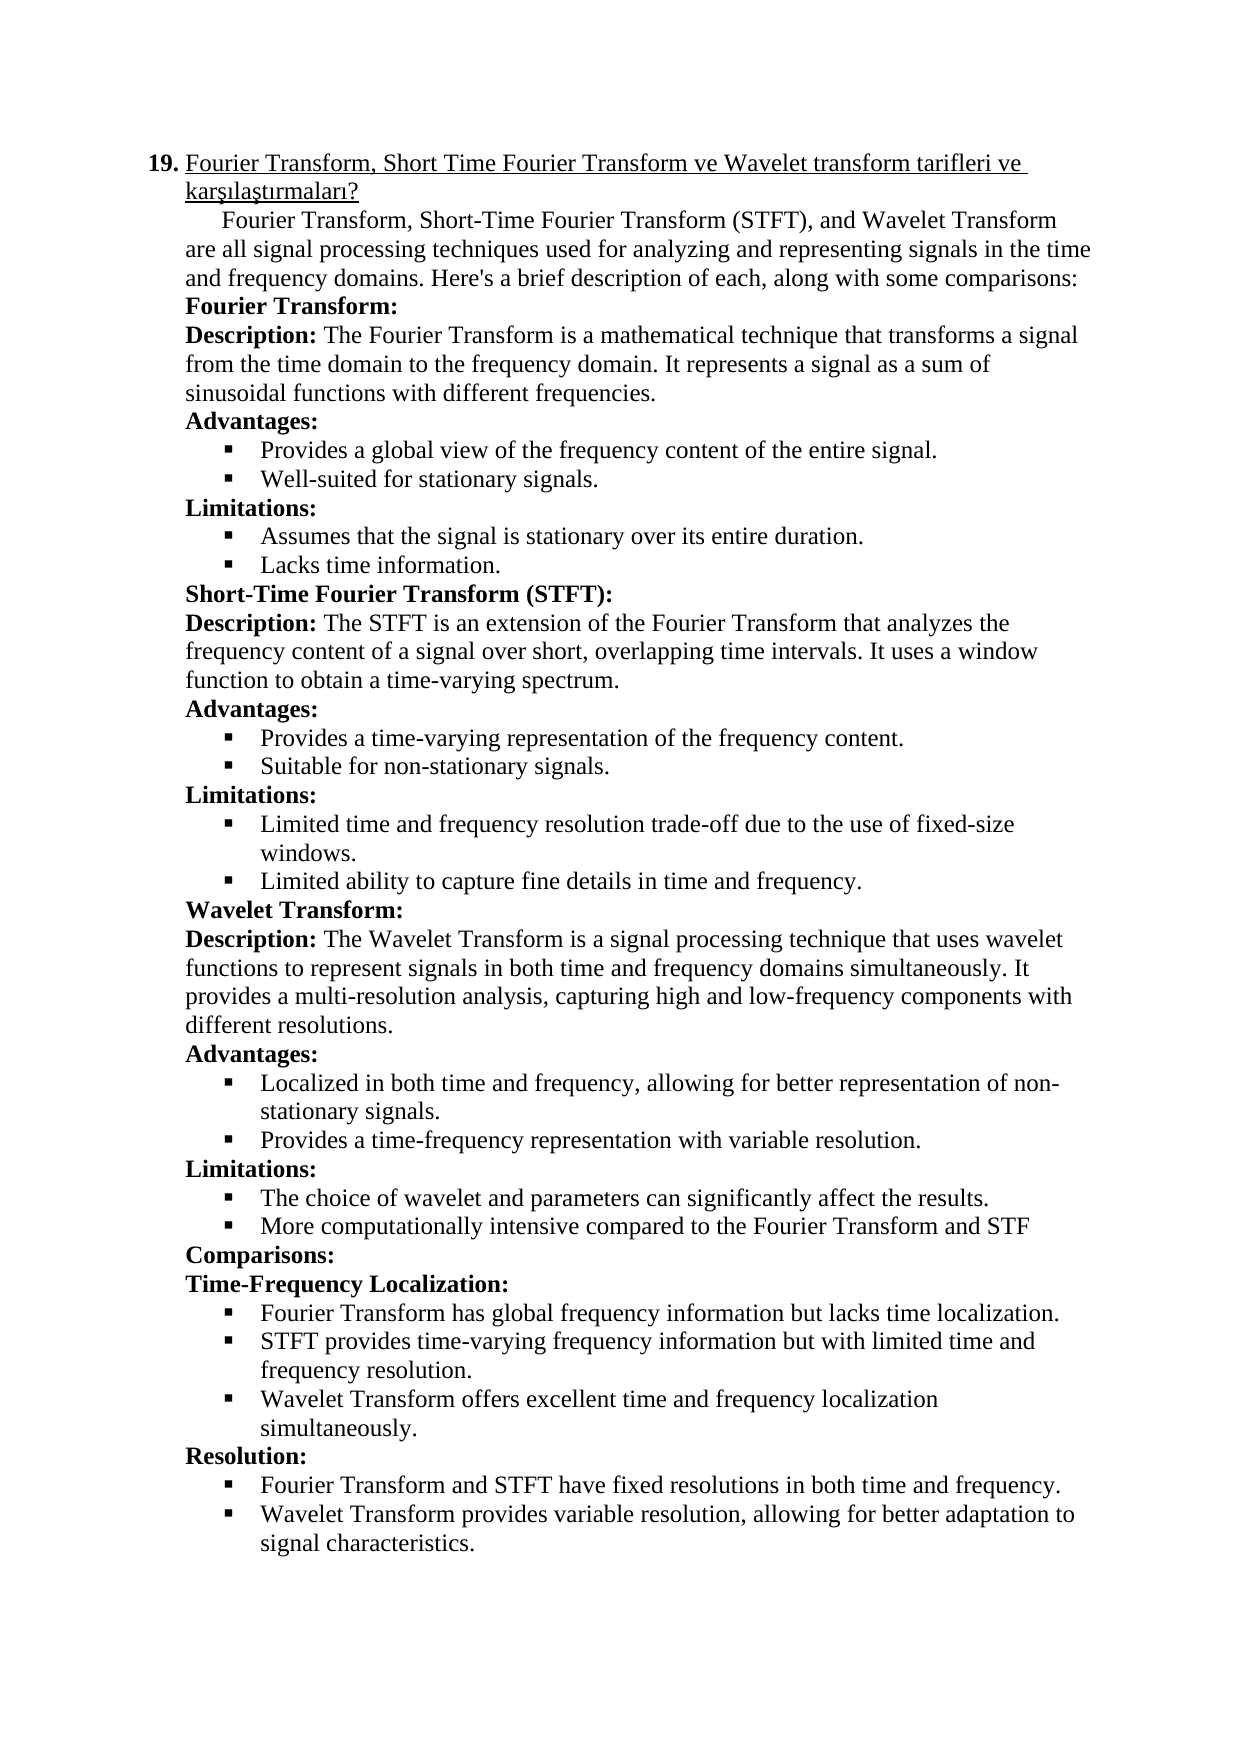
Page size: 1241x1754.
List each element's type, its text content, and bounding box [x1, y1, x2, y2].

text Limitations: [185, 1154, 1093, 1183]
text Limitations: [148, 493, 1093, 521]
text Resolution: [185, 1441, 1093, 1470]
list Wavelet Transform offers excellent time and frequency localization simultaneously. [223, 1384, 1093, 1441]
list Localized in both time and frequency, allowing for better representation of non-stationary signals. [223, 1068, 1093, 1125]
list More computationally intensive compared to the Fourier Transform and STF [223, 1211, 1093, 1240]
list Well-suited for stationary signals. [223, 464, 1093, 493]
list Fourier Transform has global frequency information but lacks time localization. [223, 1298, 1093, 1326]
text Time-Frequency Localization: [185, 1269, 1093, 1298]
text Limitations: [185, 780, 1093, 809]
list STFT provides time-varying frequency information but with limited time and frequency resolution. [223, 1326, 1093, 1384]
list Limited ability to capture fine details in time and frequency. [223, 866, 1093, 895]
list Fourier Transform, Short Time Fourier Transform ve Wavelet transform tarifleri ve karşılaştırmaları? [148, 148, 1093, 205]
list Limited time and frequency resolution trade-off due to the use of fixed-size windows. [223, 809, 1093, 866]
text Comparisons: [185, 1240, 1093, 1269]
text Fourier Transform, Short-Time Fourier Transform (STFT), and Wavelet Transform are all signal processing techniques used for analyzing and representing signals in the time and frequency domains. Here's a brief description of each, along with some comparisons: Fourier Transform: Description: The Fourier Transform is a mathematical technique that transforms a signal from the time domain to the frequency domain. It represents a signal as a sum of sinusoidal functions with different frequencies. Advantages: [185, 205, 1093, 435]
list Suitable for non-stationary signals. [223, 751, 1093, 780]
list Lacks time information. [223, 550, 1093, 579]
list Provides a time-frequency representation with variable resolution. [223, 1125, 1093, 1154]
list Wavelet Transform provides variable resolution, allowing for better adaptation to signal characteristics. [223, 1499, 1093, 1556]
list Provides a global view of the frequency content of the entire signal. [223, 435, 1093, 464]
list Assumes that the signal is stationary over its entire duration. [223, 521, 1093, 550]
list Fourier Transform and STFT have fixed resolutions in both time and frequency. [223, 1470, 1093, 1499]
text Short-Time Fourier Transform (STFT): Description: The STFT is an extension of the Fourier Transform that analyzes the frequency content of a signal over short, overlapping time intervals. It uses a window function to obtain a time-varying spectrum. Advantages: [185, 579, 1093, 723]
text Wavelet Transform: Description: The Wavelet Transform is a signal processing technique that uses wavelet functions to represent signals in both time and frequency domains simultaneously. It provides a multi-resolution analysis, capturing high and low-frequency components with different resolutions. Advantages: [185, 895, 1093, 1068]
list Provides a time-varying representation of the frequency content. [223, 723, 1093, 751]
list The choice of wavelet and parameters can significantly affect the results. [223, 1183, 1093, 1211]
